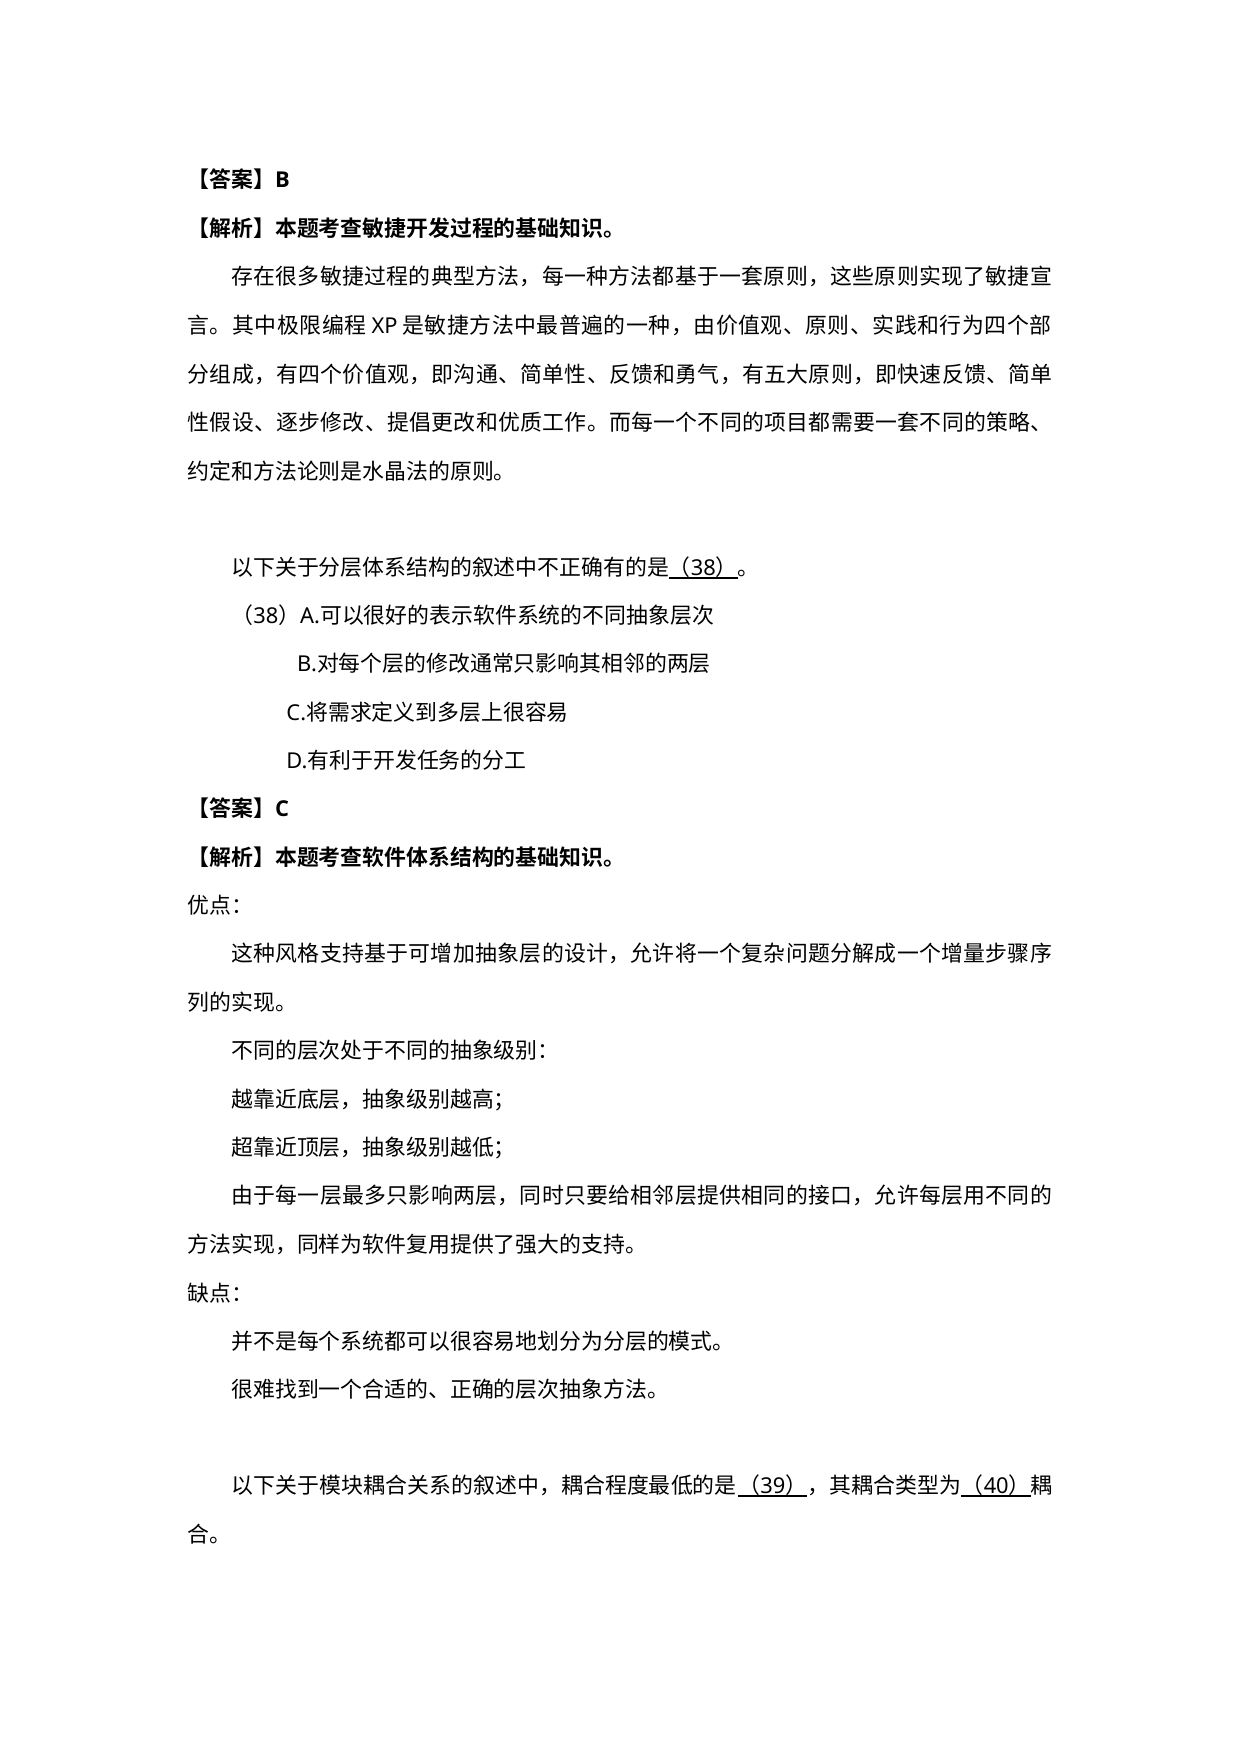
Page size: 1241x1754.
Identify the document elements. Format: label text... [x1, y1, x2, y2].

text 【答案】B [187, 162, 1053, 194]
text 【解析】本题考查软件体系结构的基础知识。 [187, 839, 1053, 872]
text 由于每一层最多只影响两层，同时只要给相邻层提供相同的接口，允许每层用不同的方法实现，同样为软件复用提供了强大的支持。 [187, 1178, 1053, 1259]
text 缺点： [187, 1275, 1053, 1308]
text 很难找到一个合适的、正确的层次抽象方法。 [187, 1372, 1053, 1404]
text （38）A.可以很好的表示软件系统的不同抽象层次 [187, 598, 1053, 630]
text D.有利于开发任务的分工 [187, 743, 1053, 775]
text 这种风格支持基于可增加抽象层的设计，允许将一个复杂问题分解成一个增量步骤序列的实现。 [187, 936, 1053, 1017]
text 以下关于模块耦合关系的叙述中，耦合程度最低的是（39），其耦合类型为（40）耦合。 [187, 1468, 1053, 1549]
text 存在很多敏捷过程的典型方法，每一种方法都基于一套原则，这些原则实现了敏捷宣言。其中极限编程XP是敏捷方法中最普遍的一种，由价值观、原则、实践和行为四个部分组成，有四个价值观，即沟通、简单性、反馈和勇气，有五大原则，即快速反馈、简单性假设、逐步修改、提倡更改和优质工作。而每一个不同的项目都需要一套不同的策略、约定和方法论则是水晶法的原则。 [187, 259, 1053, 486]
text 优点： [187, 888, 1053, 920]
text C.将需求定义到多层上很容易 [187, 694, 1053, 727]
text 越靠近底层，抽象级别越高； [187, 1081, 1053, 1114]
text 【答案】C [187, 791, 1053, 823]
text 超靠近顶层，抽象级别越低； [187, 1130, 1053, 1162]
text 不同的层次处于不同的抽象级别： [187, 1033, 1053, 1066]
text 【解析】本题考查敏捷开发过程的基础知识。 [187, 210, 1053, 243]
text B.对每个层的修改通常只影响其相邻的两层 [231, 646, 1053, 678]
text 并不是每个系统都可以很容易地划分为分层的模式。 [187, 1323, 1053, 1356]
text 以下关于分层体系结构的叙述中不正确有的是（38）。 [187, 549, 1053, 582]
